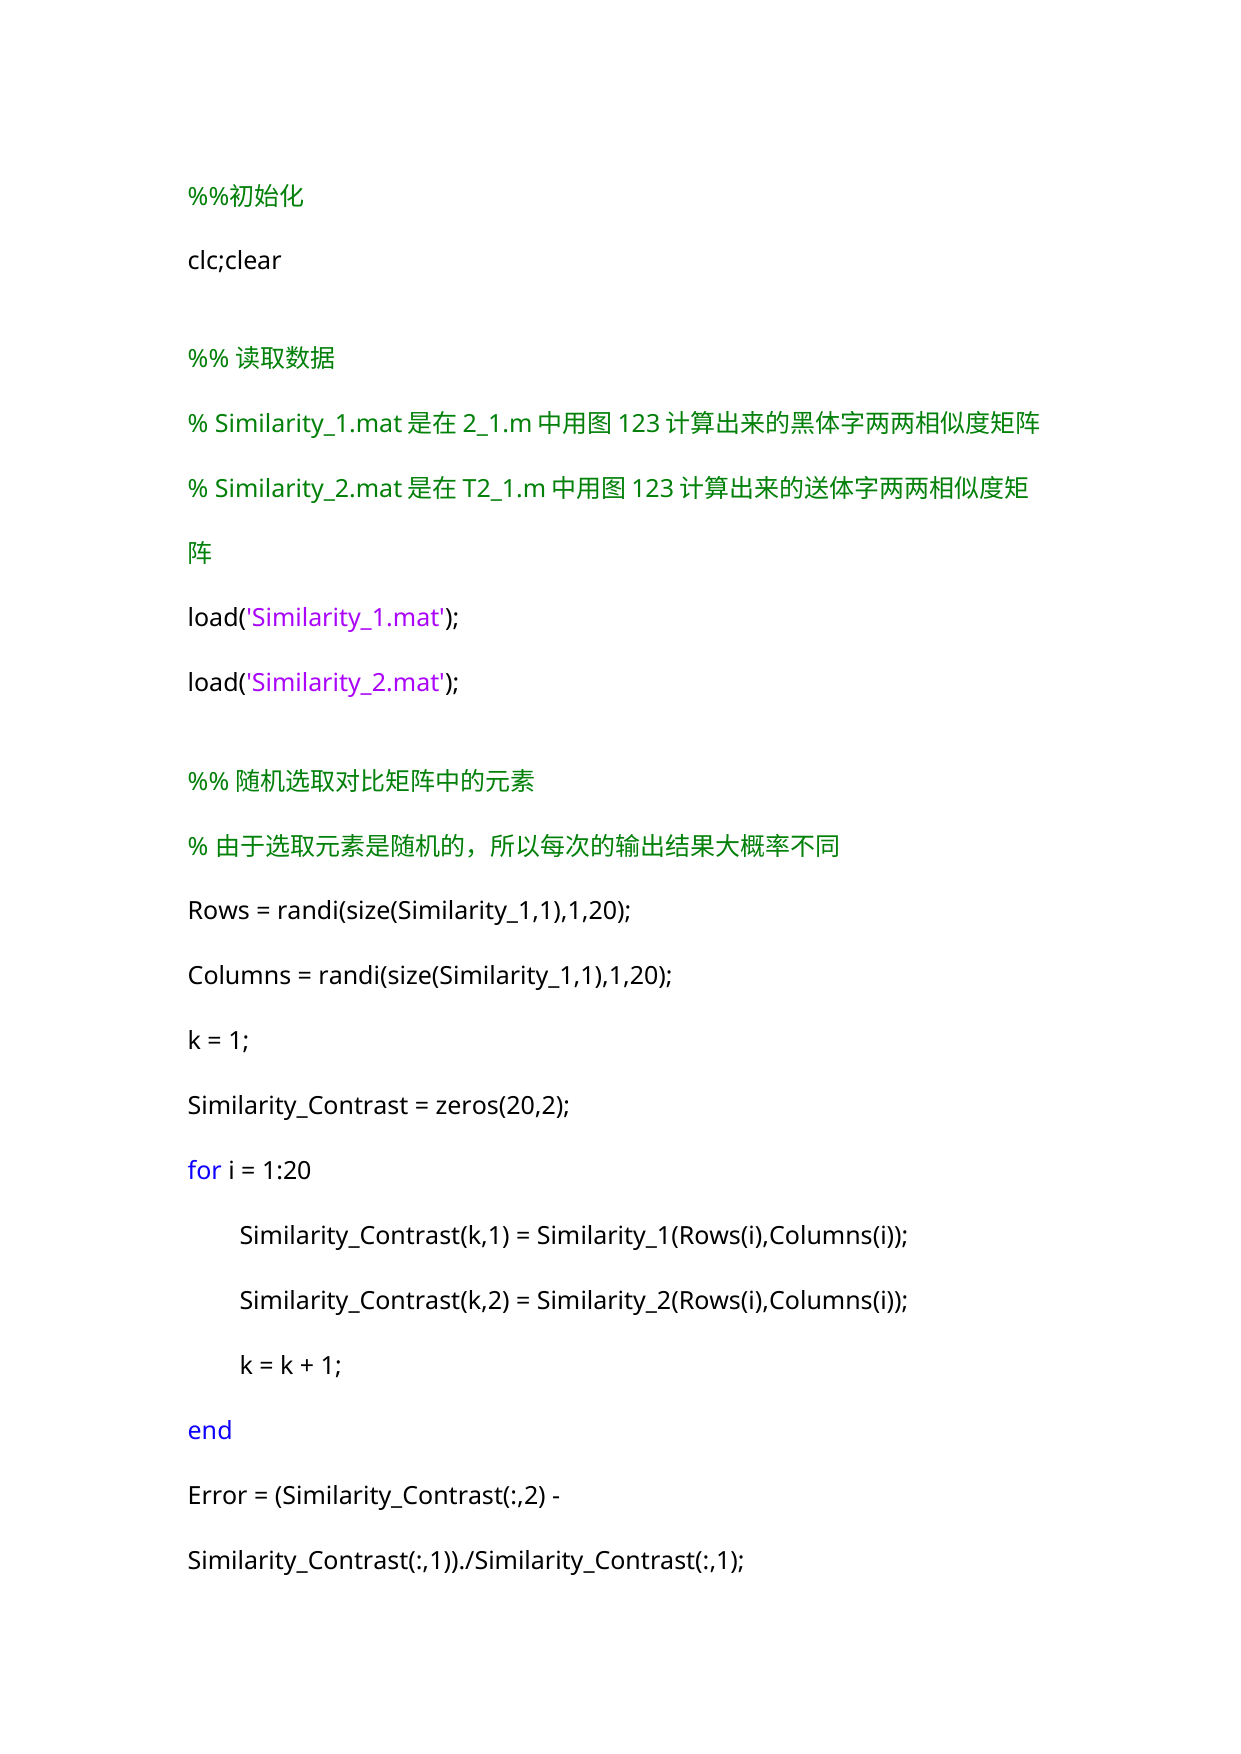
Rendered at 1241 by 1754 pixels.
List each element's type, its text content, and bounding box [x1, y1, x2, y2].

text k = 1; [187, 1007, 1053, 1072]
text Similarity_Contrast(k,2) = Similarity_2(Rows(i),Columns(i)); [187, 1267, 1053, 1332]
text for i = 1:20 [187, 1137, 1053, 1202]
text Rows = randi(size(Similarity_1,1),1,20); [187, 877, 1053, 942]
text % Similarity_1.mat是在2_1.m中用图123计算出来的黑体字两两相似度矩阵 [187, 389, 1053, 454]
text end [187, 1397, 1053, 1462]
text Error = (Similarity_Contrast(:,2) - Similarity_Contrast(:,1))./Similarity_Contrast(:,1); [187, 1462, 1053, 1592]
text Similarity_Contrast(k,1) = Similarity_1(Rows(i),Columns(i)); [187, 1202, 1053, 1267]
text clc;clear [187, 227, 1053, 292]
text %% 随机选取对比矩阵中的元素 [187, 747, 1053, 812]
text Similarity_Contrast = zeros(20,2); [187, 1072, 1053, 1137]
text % 由于选取元素是随机的，所以每次的输出结果大概率不同 [187, 812, 1053, 877]
text k = k + 1; [187, 1332, 1053, 1397]
text %%初始化 [187, 162, 1053, 227]
text % Similarity_2.mat是在T2_1.m中用图123计算出来的送体字两两相似度矩阵 [187, 454, 1053, 584]
text %% 读取数据 [187, 324, 1053, 389]
text load('Similarity_2.mat'); [187, 649, 1053, 714]
text load('Similarity_1.mat'); [187, 584, 1053, 649]
text Columns = randi(size(Similarity_1,1),1,20); [187, 942, 1053, 1007]
